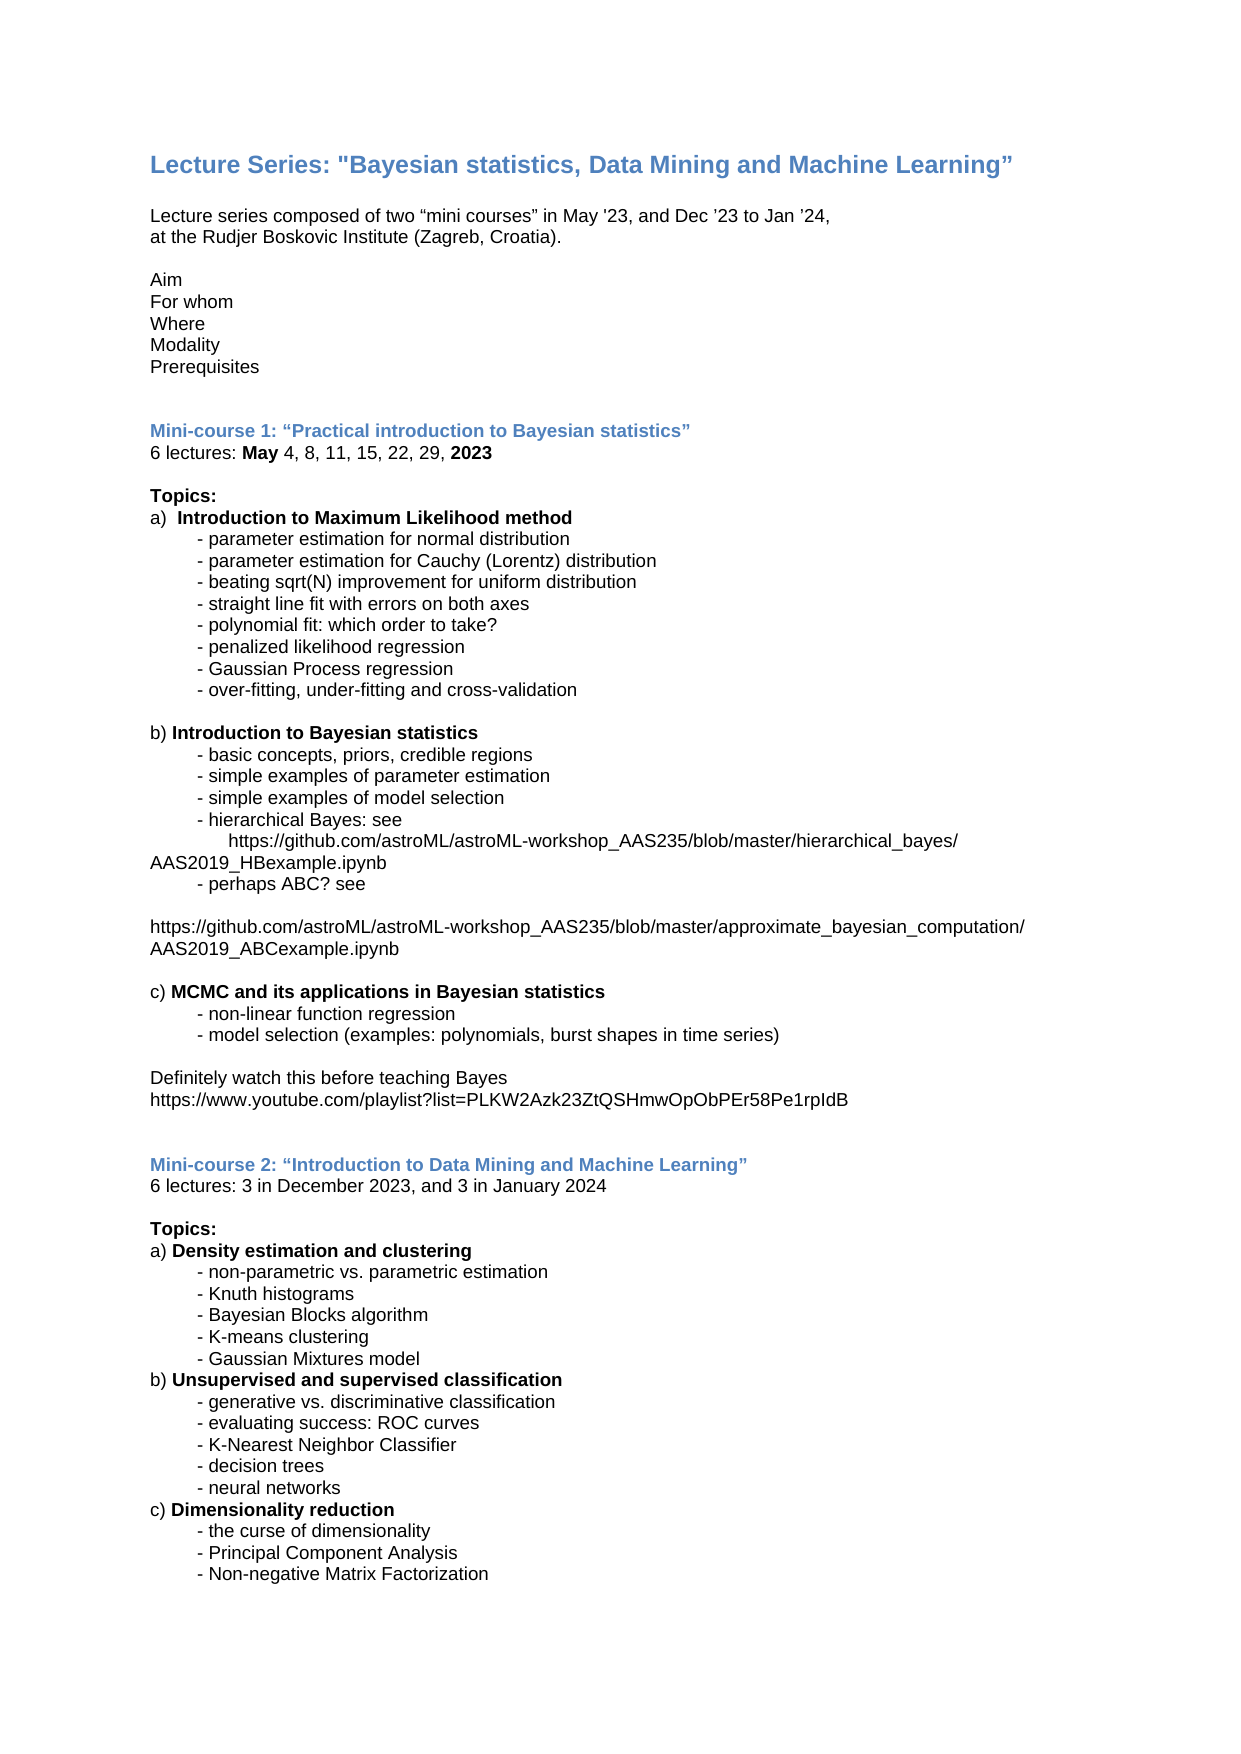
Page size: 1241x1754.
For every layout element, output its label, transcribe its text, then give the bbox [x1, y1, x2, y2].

text - parameter estimation for normal distribution [150, 528, 1090, 549]
text c) MCMC and its applications in Bayesian statistics [150, 981, 1090, 1002]
text - Gaussian Process regression [150, 657, 1090, 679]
text Modality [150, 334, 1090, 356]
text 6 lectures: 3 in December 2023, and 3 in January 2024 [150, 1175, 1090, 1196]
text - over-fitting, under-fitting and cross-validation [150, 679, 1090, 701]
text 6 lectures: May 4, 8, 11, 15, 22, 29, 2023 [150, 442, 1090, 463]
text b) Introduction to Bayesian statistics [150, 722, 1090, 744]
text - model selection (examples: polynomials, burst shapes in time series) [150, 1024, 1090, 1046]
text - Bayesian Blocks algorithm [150, 1304, 1090, 1326]
text - simple examples of model selection [150, 787, 1090, 808]
text Topics: [150, 485, 1090, 506]
text b) Unsupervised and supervised classification [150, 1369, 1090, 1391]
text - generative vs. discriminative classification [150, 1391, 1090, 1412]
text - penalized likelihood regression [150, 636, 1090, 657]
text Lecture series composed of two “mini courses” in May '23, and Dec ’23 to Jan ’24, [150, 204, 1090, 226]
text - K-Nearest Neighbor Classifier [150, 1434, 1090, 1455]
text Lecture Series: "Bayesian statistics, Data Mining and Machine Learning” [150, 150, 1090, 179]
text - Gaussian Mixtures model [150, 1347, 1090, 1369]
text - beating sqrt(N) improvement for uniform distribution [150, 571, 1090, 593]
text - non-linear function regression [150, 1002, 1090, 1024]
text - Non-negative Matrix Factorization [150, 1563, 1090, 1584]
text https://github.com/astroML/astroML-workshop_AAS235/blob/master/hierarchical_bayes/AAS2019_HBexample.ipynb [150, 830, 1090, 873]
text - basic concepts, priors, credible regions [150, 744, 1090, 765]
text - simple examples of parameter estimation [150, 765, 1090, 787]
text - straight line fit with errors on both axes [150, 593, 1090, 614]
text Definitely watch this before teaching Bayes [150, 1067, 1090, 1089]
text Mini-course 1: “Practical introduction to Bayesian statistics” [150, 420, 1090, 442]
text - K-means clustering [150, 1326, 1090, 1347]
text https://www.youtube.com/playlist?list=PLKW2Azk23ZtQSHmwOpObPEr58Pe1rpIdB [150, 1089, 1090, 1110]
text - parameter estimation for Cauchy (Lorentz) distribution [150, 549, 1090, 571]
text - hierarchical Bayes: see [150, 808, 1090, 830]
text a) Density estimation and clustering [150, 1239, 1090, 1261]
text - evaluating success: ROC curves [150, 1412, 1090, 1434]
text at the Rudjer Boskovic Institute (Zagreb, Croatia). [150, 226, 1090, 248]
text https://github.com/astroML/astroML-workshop_AAS235/blob/master/approximate_bayesian_computation/AAS2019_ABCexample.ipynb [150, 894, 1090, 959]
text Where [150, 312, 1090, 334]
text Topics: [150, 1218, 1090, 1239]
text a) Introduction to Maximum Likelihood method [150, 506, 1090, 528]
text - Knuth histograms [150, 1283, 1090, 1304]
text - the curse of dimensionality [150, 1520, 1090, 1541]
text Aim [150, 269, 1090, 291]
text - Principal Component Analysis [150, 1541, 1090, 1563]
text For whom [150, 291, 1090, 312]
text c) Dimensionality reduction [150, 1498, 1090, 1520]
text - neural networks [150, 1477, 1090, 1498]
text Prerequisites [150, 356, 1090, 377]
text - perhaps ABC? see [150, 873, 1090, 894]
text - non-parametric vs. parametric estimation [150, 1261, 1090, 1283]
text Mini-course 2: “Introduction to Data Mining and Machine Learning” [150, 1153, 1090, 1175]
text - polynomial fit: which order to take? [150, 614, 1090, 636]
text - decision trees [150, 1455, 1090, 1477]
